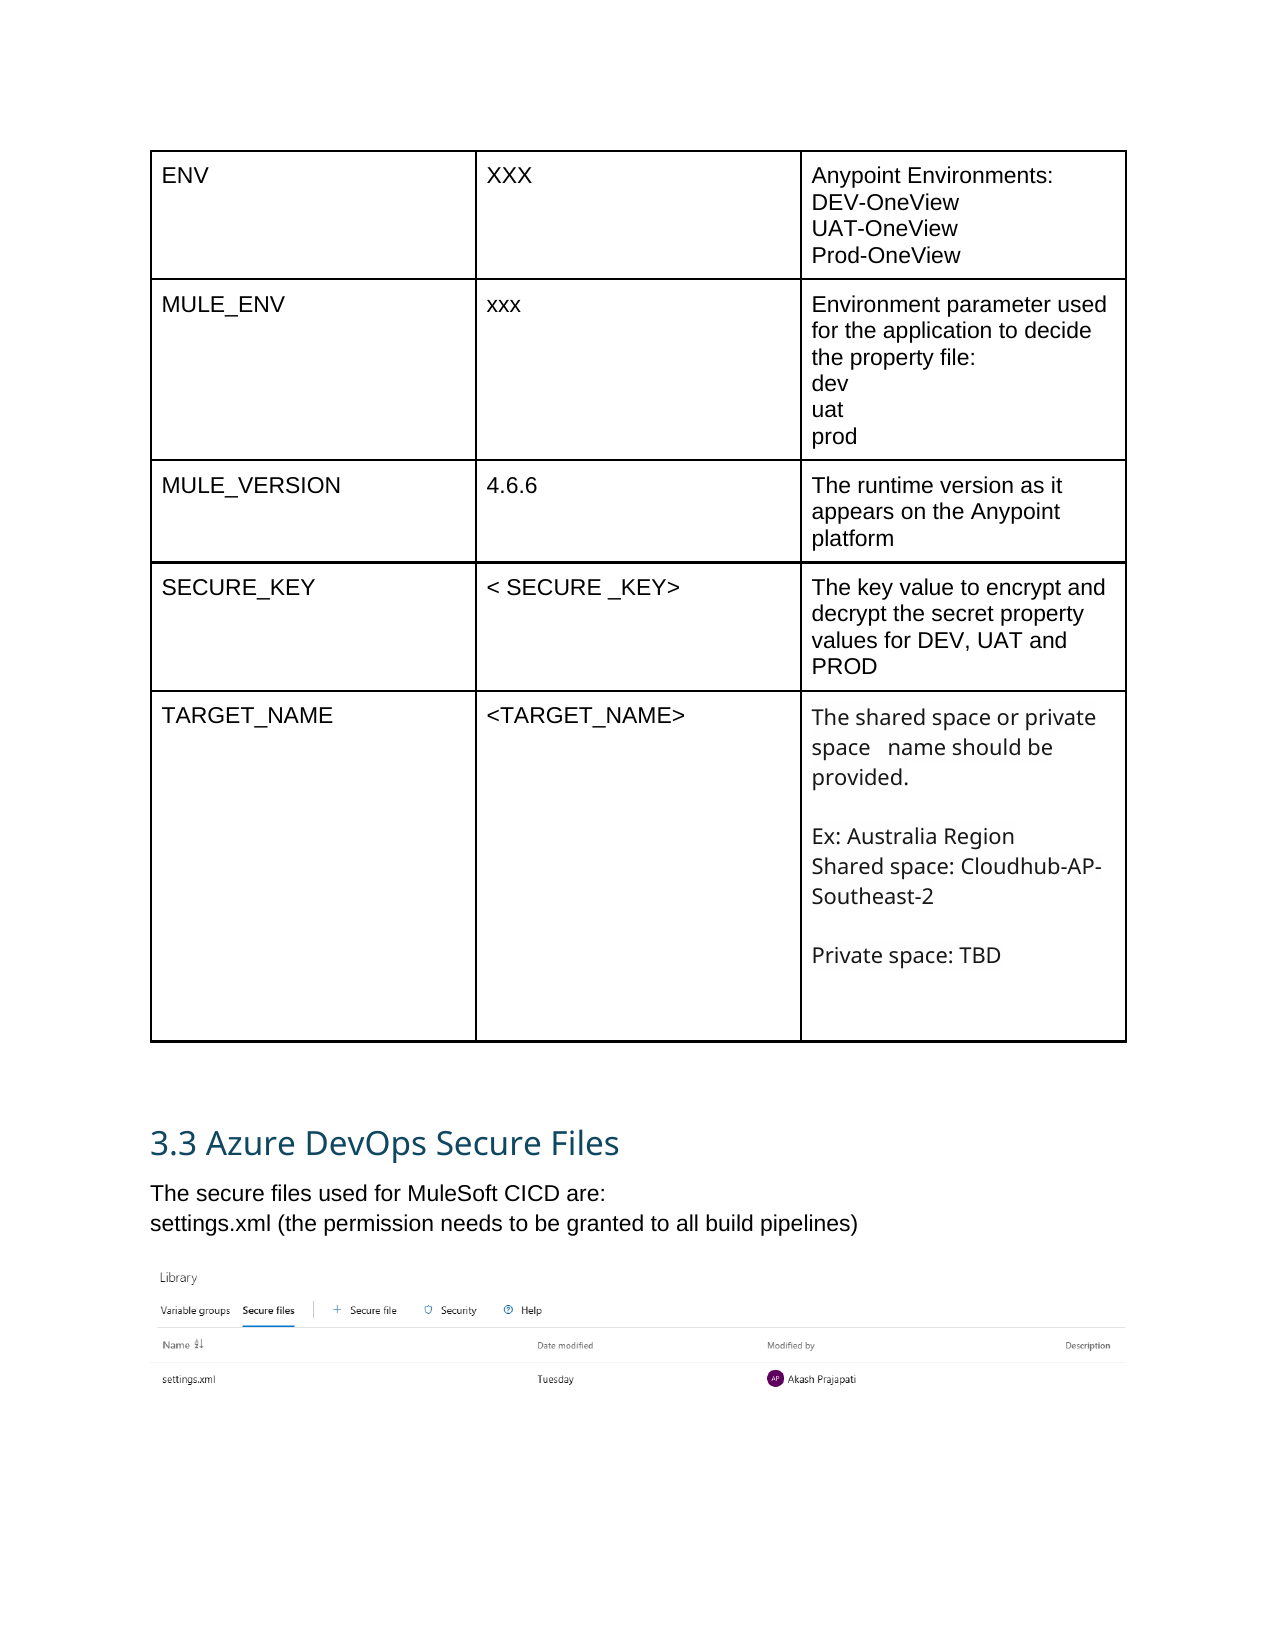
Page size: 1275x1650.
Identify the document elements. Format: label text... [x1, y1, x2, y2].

table_cell XXX [477, 152, 800, 278]
table_cell The runtime version as it appears on the Anypoint platform [802, 461, 1125, 561]
table_cell TARGET_NAME [152, 692, 475, 1040]
table_cell < SECURE _KEY> [477, 564, 800, 690]
table_cell <TARGET_NAME> [477, 692, 800, 1040]
table_cell SECURE_KEY [152, 564, 475, 690]
subtitle 3.3 Azure DevOps Secure Files [150, 1119, 1125, 1165]
table_cell 4.6.6 [477, 461, 800, 561]
text The secure files used for MuleSoft CICD are: [150, 1180, 1125, 1206]
table_cell MULE_VERSION [152, 461, 475, 561]
table_cell xxx [477, 280, 800, 459]
table_cell The shared space or private space name should be provided. Ex: Australia Region Shared space: Cloudhub-AP-Southeast-2 Private space: TBD [802, 692, 1125, 1040]
table_cell Environment parameter used for the application to decide the property file: dev uat prod [802, 280, 1125, 459]
table_cell ENV [152, 152, 475, 278]
picture [150, 1270, 1125, 1399]
text settings.xml (the permission needs to be granted to all build pipelines) [150, 1210, 1125, 1237]
table_cell The key value to encrypt and decrypt the secret property values for DEV, UAT and PROD [802, 564, 1125, 690]
table_cell MULE_ENV [152, 280, 475, 459]
table_cell Anypoint Environments: DEV-OneView UAT-OneView Prod-OneView [802, 152, 1125, 278]
